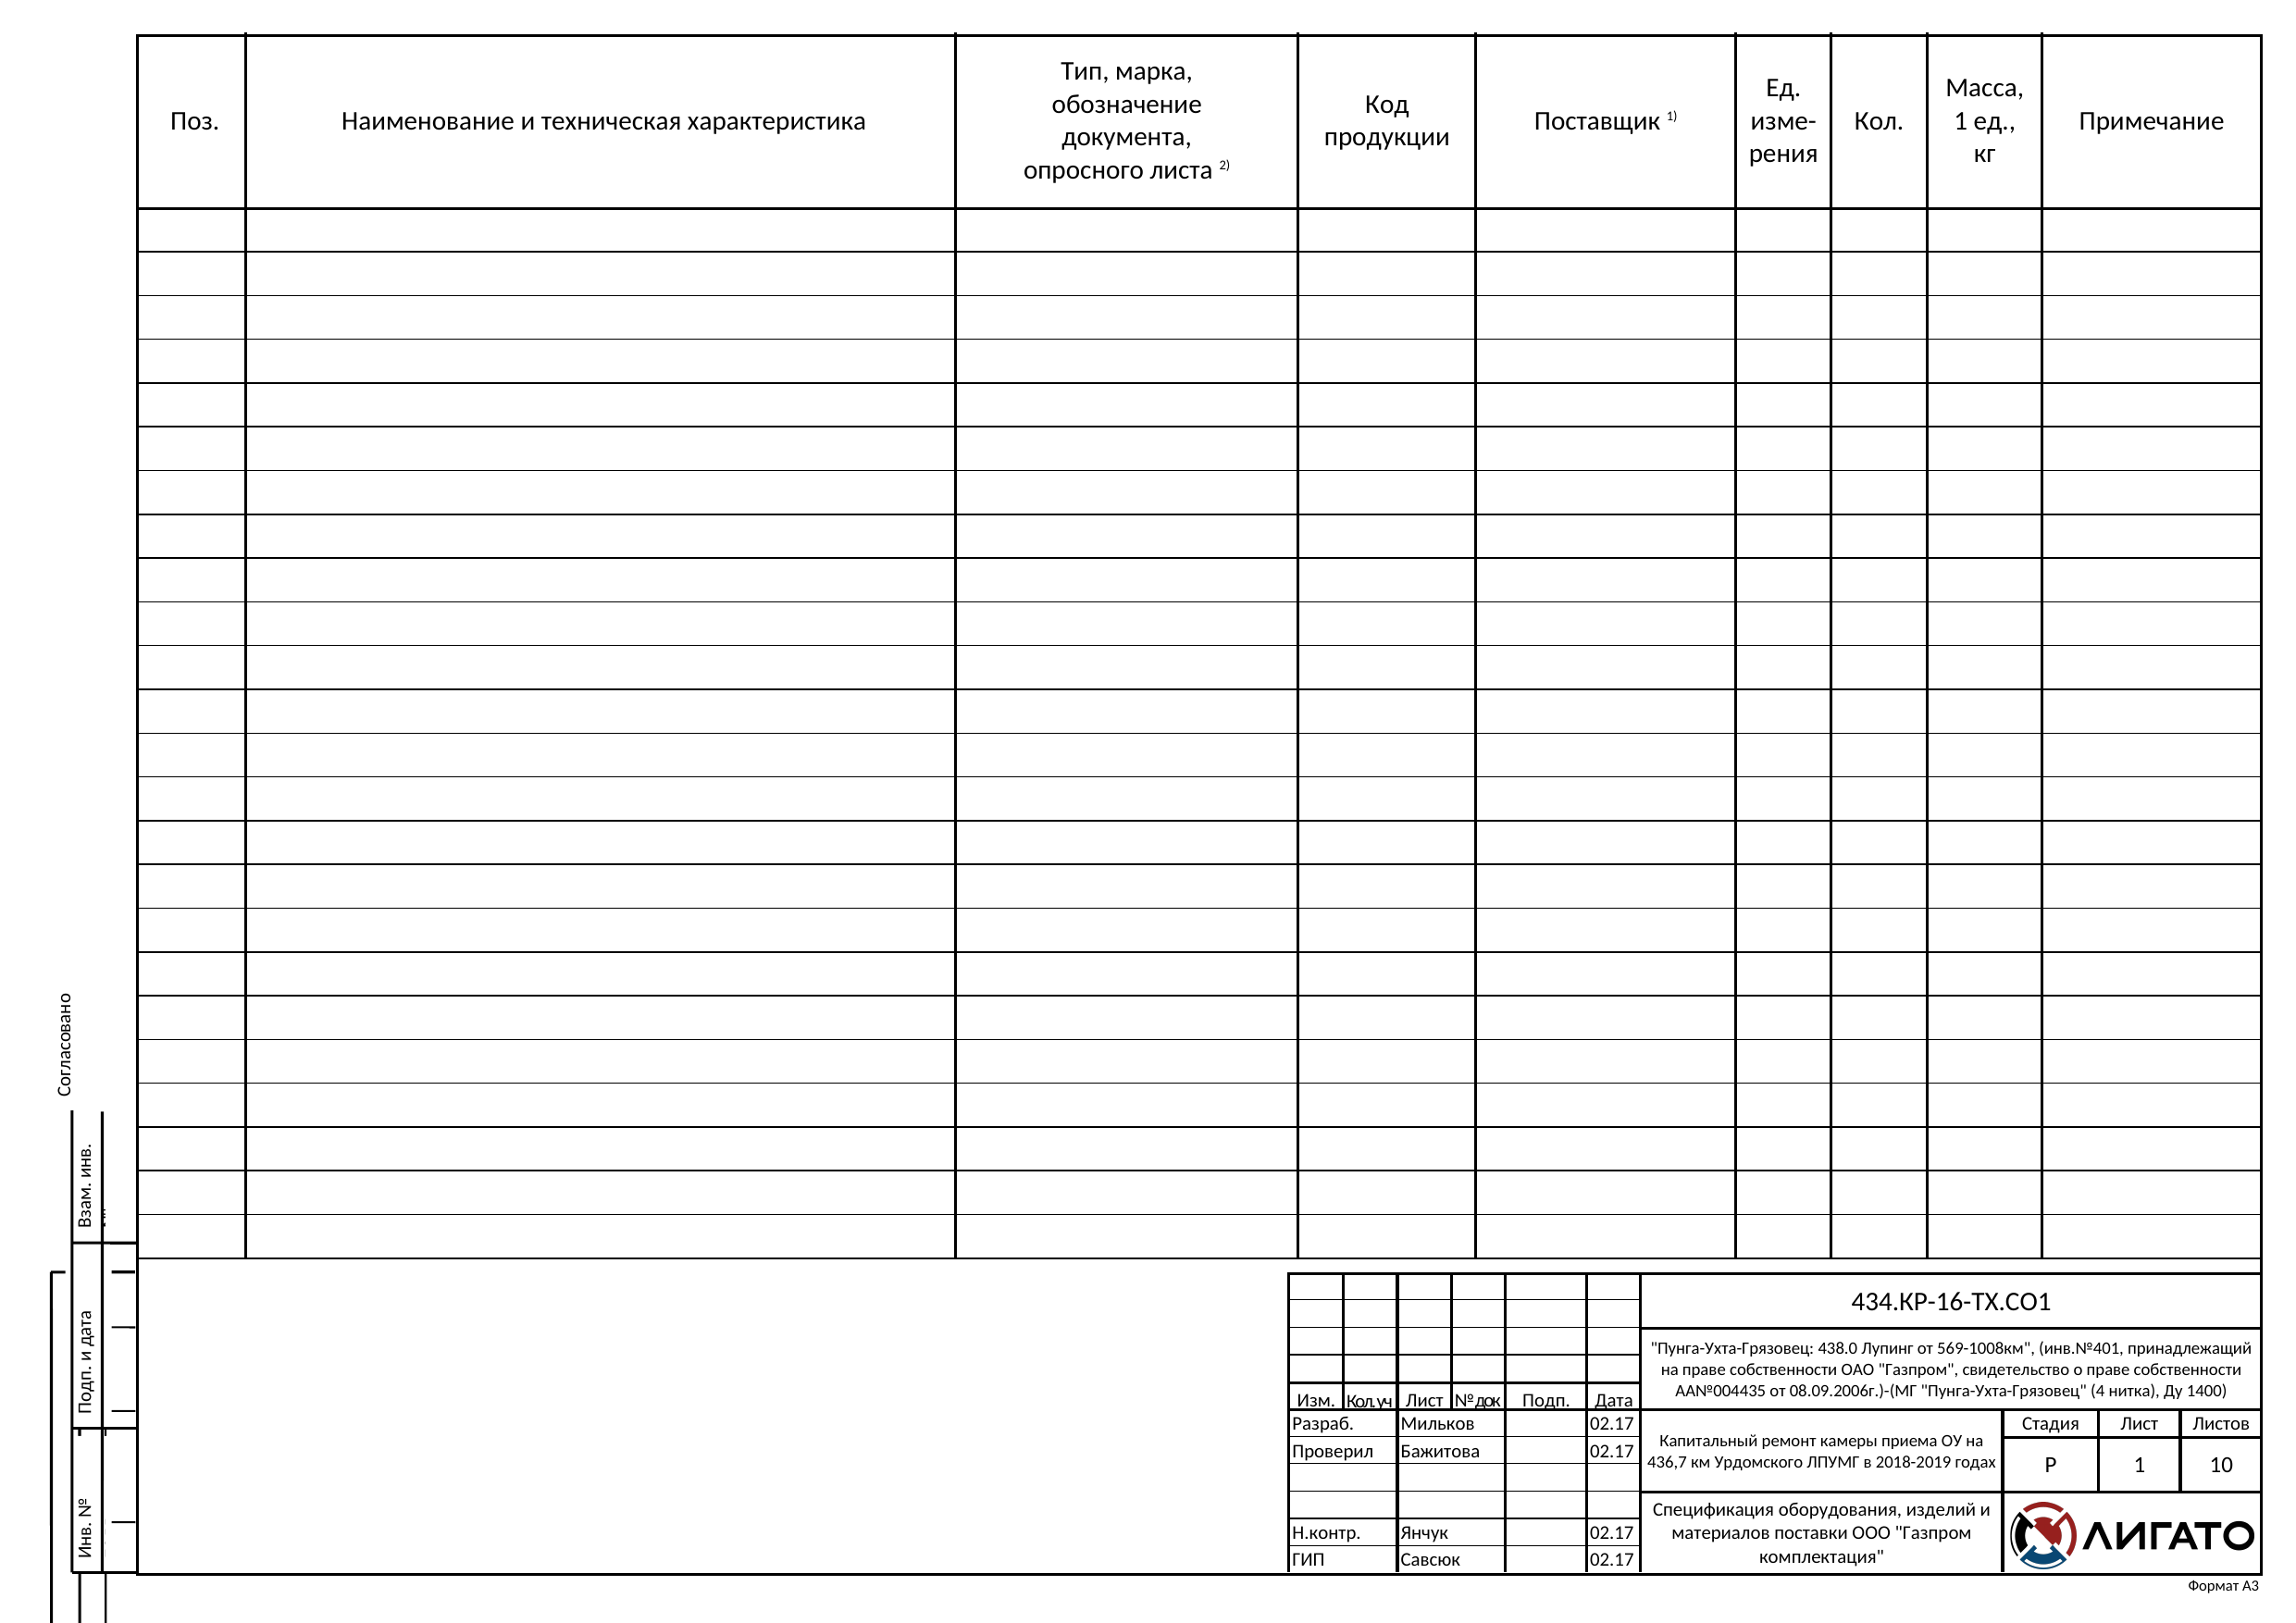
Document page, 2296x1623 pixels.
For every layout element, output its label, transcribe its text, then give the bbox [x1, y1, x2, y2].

table_cell [1477, 1128, 1734, 1170]
table_cell [1832, 296, 1926, 339]
table_cell [1929, 210, 2041, 251]
table_header Кол. [1832, 32, 1926, 207]
table_cell [1929, 384, 2041, 426]
table_cell [1477, 1171, 1734, 1214]
table_cell [1299, 1215, 1474, 1258]
table_cell [1929, 865, 2041, 908]
table_cell [1737, 909, 1830, 951]
table_cell [1299, 471, 1474, 514]
table_cell [247, 865, 954, 908]
table_cell [1737, 822, 1830, 863]
table_cell [138, 602, 244, 645]
table_cell [1929, 1084, 2041, 1126]
table_cell [247, 822, 954, 863]
table_cell [2043, 1171, 2261, 1214]
table_cell [138, 953, 244, 995]
table_cell [1477, 1215, 1734, 1258]
table_cell [1832, 559, 1926, 601]
table_cell [2043, 997, 2261, 1038]
table_cell [1832, 1215, 1926, 1258]
table_cell [247, 1215, 954, 1258]
table_cell [1299, 559, 1474, 601]
table_cell [1929, 646, 2041, 688]
table_cell [2043, 646, 2261, 688]
table_header Наименование и техническая характеристика [247, 32, 954, 207]
table_cell [1299, 646, 1474, 688]
table_cell [1929, 997, 2041, 1038]
table_cell [957, 909, 1297, 951]
table_cell [1737, 777, 1830, 820]
table_cell [957, 1040, 1297, 1083]
table_header Поз. [138, 32, 244, 207]
table_cell [957, 777, 1297, 820]
table_cell [1299, 340, 1474, 382]
table_cell [1477, 646, 1734, 688]
table_cell [1929, 340, 2041, 382]
table_cell [1299, 515, 1474, 557]
table_cell [1737, 427, 1830, 470]
table_cell [957, 471, 1297, 514]
table_cell [1929, 253, 2041, 294]
table_header Ед. изме- рения [1737, 32, 1830, 207]
table_cell [2043, 1215, 2261, 1258]
table_cell [138, 384, 244, 426]
table_cell [957, 690, 1297, 732]
table_cell [138, 559, 244, 601]
table_cell [138, 1040, 244, 1083]
table_cell [2043, 602, 2261, 645]
table_cell [138, 340, 244, 382]
table_cell [2043, 296, 2261, 339]
table_cell [2043, 515, 2261, 557]
table_cell [957, 1215, 1297, 1258]
table_cell [2043, 210, 2261, 251]
table_cell [138, 1215, 244, 1258]
table_cell [1737, 690, 1830, 732]
table_cell [1477, 296, 1734, 339]
table_cell [957, 1128, 1297, 1170]
table_cell [138, 997, 244, 1038]
table_cell [1737, 1171, 1830, 1214]
table_cell [1477, 997, 1734, 1038]
table_cell [1929, 515, 2041, 557]
table_cell [1299, 822, 1474, 863]
table_cell [1477, 602, 1734, 645]
table_cell [2043, 253, 2261, 294]
table_cell [1832, 1128, 1926, 1170]
table_cell [957, 1171, 1297, 1214]
table_cell [247, 210, 954, 251]
table_cell [138, 734, 244, 776]
table_cell [1737, 1040, 1830, 1083]
table_cell [1737, 340, 1830, 382]
table_cell [1929, 777, 2041, 820]
table_cell [1832, 953, 1926, 995]
table_cell [1832, 777, 1926, 820]
table_cell [1299, 953, 1474, 995]
table_cell [1477, 559, 1734, 601]
table_cell [1929, 1171, 2041, 1214]
table_cell [1929, 822, 2041, 863]
table_cell [1477, 471, 1734, 514]
table_cell [1477, 427, 1734, 470]
table_cell [247, 427, 954, 470]
table_cell [1299, 997, 1474, 1038]
table_cell [247, 253, 954, 294]
table_header Тип, марка, обозначение документа, опросного листа 2) [957, 32, 1297, 207]
table_cell [1929, 602, 2041, 645]
table_header Поставщик 1) [1477, 32, 1734, 207]
table_cell [1737, 253, 1830, 294]
table_cell [957, 515, 1297, 557]
table_cell [138, 646, 244, 688]
table_cell [1929, 427, 2041, 470]
table_cell [1737, 997, 1830, 1038]
table_cell [247, 1040, 954, 1083]
table_cell [1299, 1171, 1474, 1214]
table_cell [957, 822, 1297, 863]
table_cell [138, 515, 244, 557]
table_cell [957, 340, 1297, 382]
table_cell [957, 559, 1297, 601]
table_cell [2043, 1128, 2261, 1170]
table_cell [1832, 646, 1926, 688]
table_cell [2043, 690, 2261, 732]
table_cell [247, 340, 954, 382]
table_cell [1477, 734, 1734, 776]
table_cell [1477, 384, 1734, 426]
table_cell [247, 602, 954, 645]
table_cell [1299, 1084, 1474, 1126]
table_cell [1737, 296, 1830, 339]
table_cell [1477, 210, 1734, 251]
table_cell [2043, 865, 2261, 908]
table_header Примечание [2043, 32, 2261, 207]
table_cell [957, 1084, 1297, 1126]
table_cell [1477, 340, 1734, 382]
table_cell [957, 602, 1297, 645]
table_cell [2043, 909, 2261, 951]
table_cell [1299, 690, 1474, 732]
table_cell [247, 296, 954, 339]
table_cell [957, 210, 1297, 251]
table_cell [138, 296, 244, 339]
table_cell [1737, 515, 1830, 557]
table_cell [1929, 690, 2041, 732]
table_cell [2043, 822, 2261, 863]
table_cell [1929, 909, 2041, 951]
table_cell [1929, 559, 2041, 601]
table_cell [138, 471, 244, 514]
table_cell [247, 997, 954, 1038]
table_cell [138, 210, 244, 251]
table_header Масса, 1 ед., кг [1929, 32, 2041, 207]
table_cell [1477, 1084, 1734, 1126]
table_cell [1477, 865, 1734, 908]
table_cell [957, 427, 1297, 470]
table_cell [1737, 1215, 1830, 1258]
table_cell [1299, 253, 1474, 294]
table_cell [1299, 296, 1474, 339]
table_cell [1737, 646, 1830, 688]
table_cell [1299, 909, 1474, 951]
table_cell [1737, 1128, 1830, 1170]
table_cell [2043, 471, 2261, 514]
table_cell [1737, 210, 1830, 251]
table_cell [247, 777, 954, 820]
table_cell [138, 1171, 244, 1214]
table_cell [1299, 384, 1474, 426]
table_cell [138, 822, 244, 863]
table_cell [247, 1084, 954, 1126]
table_cell [957, 296, 1297, 339]
table_cell [1477, 690, 1734, 732]
table_cell [247, 384, 954, 426]
table_cell [247, 559, 954, 601]
table_cell [247, 646, 954, 688]
table_cell [138, 865, 244, 908]
table_cell [1737, 602, 1830, 645]
table_cell [247, 734, 954, 776]
table_cell [138, 253, 244, 294]
table_cell [1832, 1171, 1926, 1214]
table_cell [2043, 1040, 2261, 1083]
table_cell [247, 1171, 954, 1214]
table_cell [1737, 559, 1830, 601]
table_cell [247, 690, 954, 732]
table_cell [138, 909, 244, 951]
table_cell [1832, 602, 1926, 645]
table_cell [1737, 384, 1830, 426]
table_cell [138, 427, 244, 470]
table_cell [1299, 602, 1474, 645]
table_cell [1832, 340, 1926, 382]
table_cell [247, 953, 954, 995]
table_cell [2043, 1084, 2261, 1126]
table_cell [1929, 471, 2041, 514]
table_cell [247, 515, 954, 557]
table_cell [1929, 1128, 2041, 1170]
picture [2010, 1502, 2254, 1569]
table_cell [957, 865, 1297, 908]
table_cell [1299, 1128, 1474, 1170]
table_cell [1299, 427, 1474, 470]
table_cell [1832, 427, 1926, 470]
table_cell [1737, 734, 1830, 776]
table_cell [957, 384, 1297, 426]
table_cell [2043, 427, 2261, 470]
table_cell [1832, 1040, 1926, 1083]
table_cell [1477, 909, 1734, 951]
table_cell [1299, 734, 1474, 776]
table_cell [138, 690, 244, 732]
table_cell [1737, 471, 1830, 514]
table_cell [1299, 777, 1474, 820]
table_cell [1929, 734, 2041, 776]
table_cell [957, 953, 1297, 995]
table_cell [1832, 515, 1926, 557]
table_cell [1477, 953, 1734, 995]
table_cell [1832, 253, 1926, 294]
table_cell [138, 777, 244, 820]
table_cell [1299, 865, 1474, 908]
table_cell [2043, 559, 2261, 601]
table_cell [2043, 777, 2261, 820]
table_cell [2043, 953, 2261, 995]
table_cell [1477, 822, 1734, 863]
table_cell [1477, 1040, 1734, 1083]
table_cell [2043, 734, 2261, 776]
table_cell [2043, 384, 2261, 426]
table_cell [1929, 953, 2041, 995]
table_cell [1832, 471, 1926, 514]
table_cell [1832, 865, 1926, 908]
table_cell [1737, 953, 1830, 995]
table_cell [957, 997, 1297, 1038]
table_cell [1832, 210, 1926, 251]
table_cell [1832, 734, 1926, 776]
table_cell [1477, 253, 1734, 294]
table_cell [1299, 210, 1474, 251]
table_cell [1737, 1084, 1830, 1126]
table_cell [1832, 822, 1926, 863]
table_cell [1299, 1040, 1474, 1083]
table_cell [1929, 296, 2041, 339]
table_cell [1832, 1084, 1926, 1126]
table_cell [957, 646, 1297, 688]
table_cell [1929, 1215, 2041, 1258]
table_cell [1737, 865, 1830, 908]
table_cell [2043, 340, 2261, 382]
table_cell [247, 471, 954, 514]
table_cell [1832, 690, 1926, 732]
table_cell [247, 909, 954, 951]
table_cell [1832, 384, 1926, 426]
table_cell [1929, 1040, 2041, 1083]
table_cell [1832, 909, 1926, 951]
table_cell [1832, 997, 1926, 1038]
table_cell [138, 1128, 244, 1170]
table_cell [1477, 777, 1734, 820]
table_cell [138, 1084, 244, 1126]
table_cell [247, 1128, 954, 1170]
table_header Код продукции [1299, 32, 1474, 207]
table_cell [957, 253, 1297, 294]
table_cell [1477, 515, 1734, 557]
table_cell [957, 734, 1297, 776]
